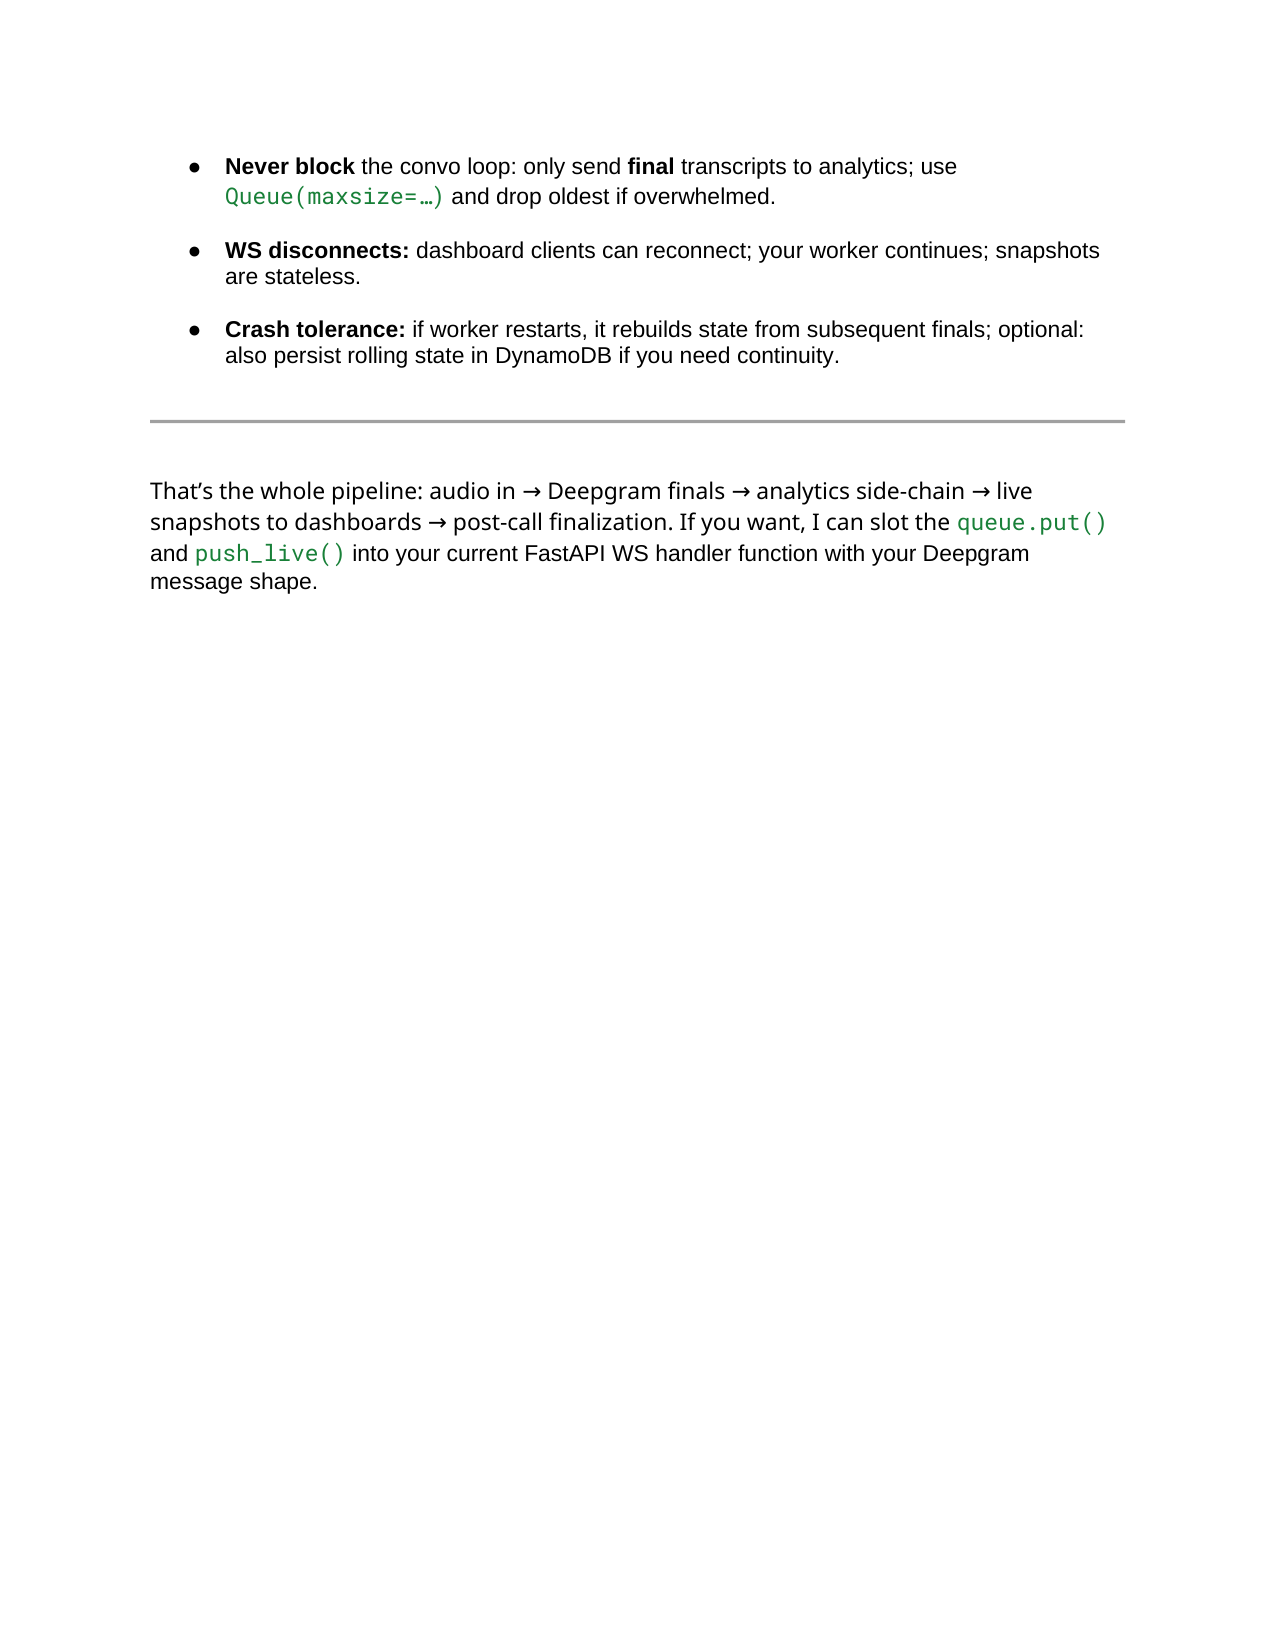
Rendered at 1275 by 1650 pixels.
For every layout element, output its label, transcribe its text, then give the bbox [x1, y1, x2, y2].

list WS disconnects: dashboard clients can reconnect; your worker continues; snapshots are stateless. [187, 237, 1125, 316]
list Crash tolerance: if worker restarts, it rebuilds state from subsequent finals; optional: also persist rolling state in DynamoDB if you need continuity. [187, 316, 1125, 395]
text That’s the whole pipeline: audio in → Deepgram finals → analytics side-chain → live snapshots to dashboards → post-call finalization. If you want, I can slot the queue.put() and push_live() into your current FastAPI WS handler function with your Deepgram message shape. [150, 475, 1125, 594]
list Never block the convo loop: only send final transcripts to analytics; use Queue(maxsize=…) and drop oldest if overwhelmed. [187, 150, 1125, 237]
